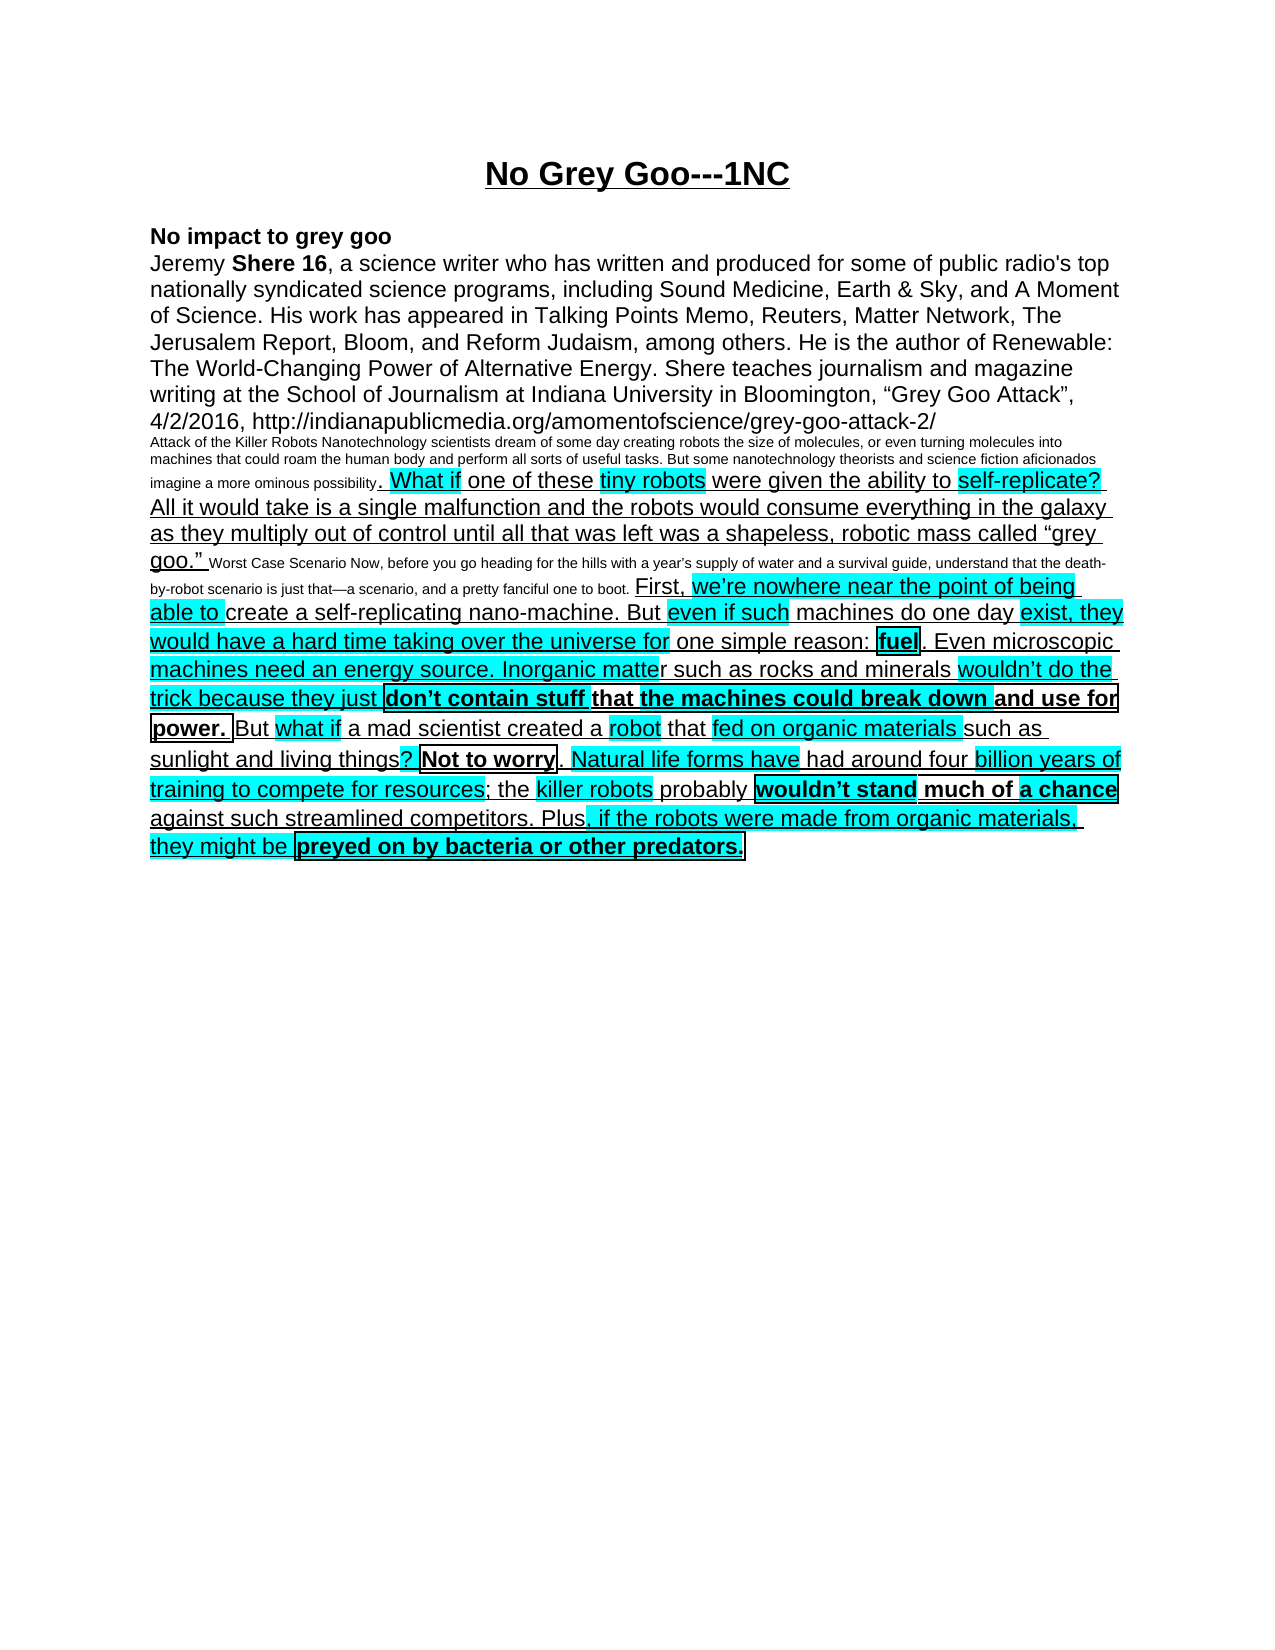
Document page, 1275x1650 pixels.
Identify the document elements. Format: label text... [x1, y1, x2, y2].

text Jeremy Shere 16, a science writer who has written and produced for some of public radio's top nationally syndicated science programs, including Sound Medicine, Earth & Sky, and A Moment of Science. His work has appeared in Talking Points Memo, Reuters, Matter Network, The Jerusalem Report, Bloom, and Reform Judaism, among others. He is the author of Renewable: The World-Changing Power of Alternative Energy. Shere teaches journalism and magazine writing at the School of Journalism at Indiana University in Bloomington, “Grey Goo Attack”, 4/2/2016, http://indianapublicmedia.org/amomentofscience/grey-goo-attack-2/ [150, 249, 1125, 434]
text Attack of the Killer Robots Nanotechnology scientists dream of some day creating robots the size of molecules, or even turning molecules into machines that could roam the human body and perform all sorts of useful tasks. But some nanotechnology theorists and science fiction aficionados imagine a more ominous possibility. What if one of these tiny robots were given the ability to self-replicate? All it would take is a single malfunction and the robots would consume everything in the galaxy as they multiply out of control until all that was left was a shapeless, robotic mass called “grey goo.” Worst Case Scenario Now, before you go heading for the hills with a year’s supply of water and a survival guide, understand that the death-by-robot scenario is just that—a scenario, and a pretty fanciful one to boot. First, we’re nowhere near the point of being able to create a self-replicating nano-machine. But even if such machines do one day exist, they would have a hard time taking over the universe for one simple reason: fuel. Even microscopic machines need an energy source. Inorganic matter such as rocks and minerals wouldn’t do the trick because they just don’t contain stuff that the machines could break down and use for power. But what if a mad scientist created a robot that fed on organic materials such as sunlight and living things? Not to worry. Natural life forms have had around four billion years of training to compete for resources; the killer robots probably wouldn’t stand much of a chance against such streamlined competitors. Plus, if the robots were made from organic materials, they might be preyed on by bacteria or other predators. [150, 434, 1125, 861]
text No impact to grey goo [150, 223, 1125, 249]
text No Grey Goo---1NC [150, 154, 1125, 193]
